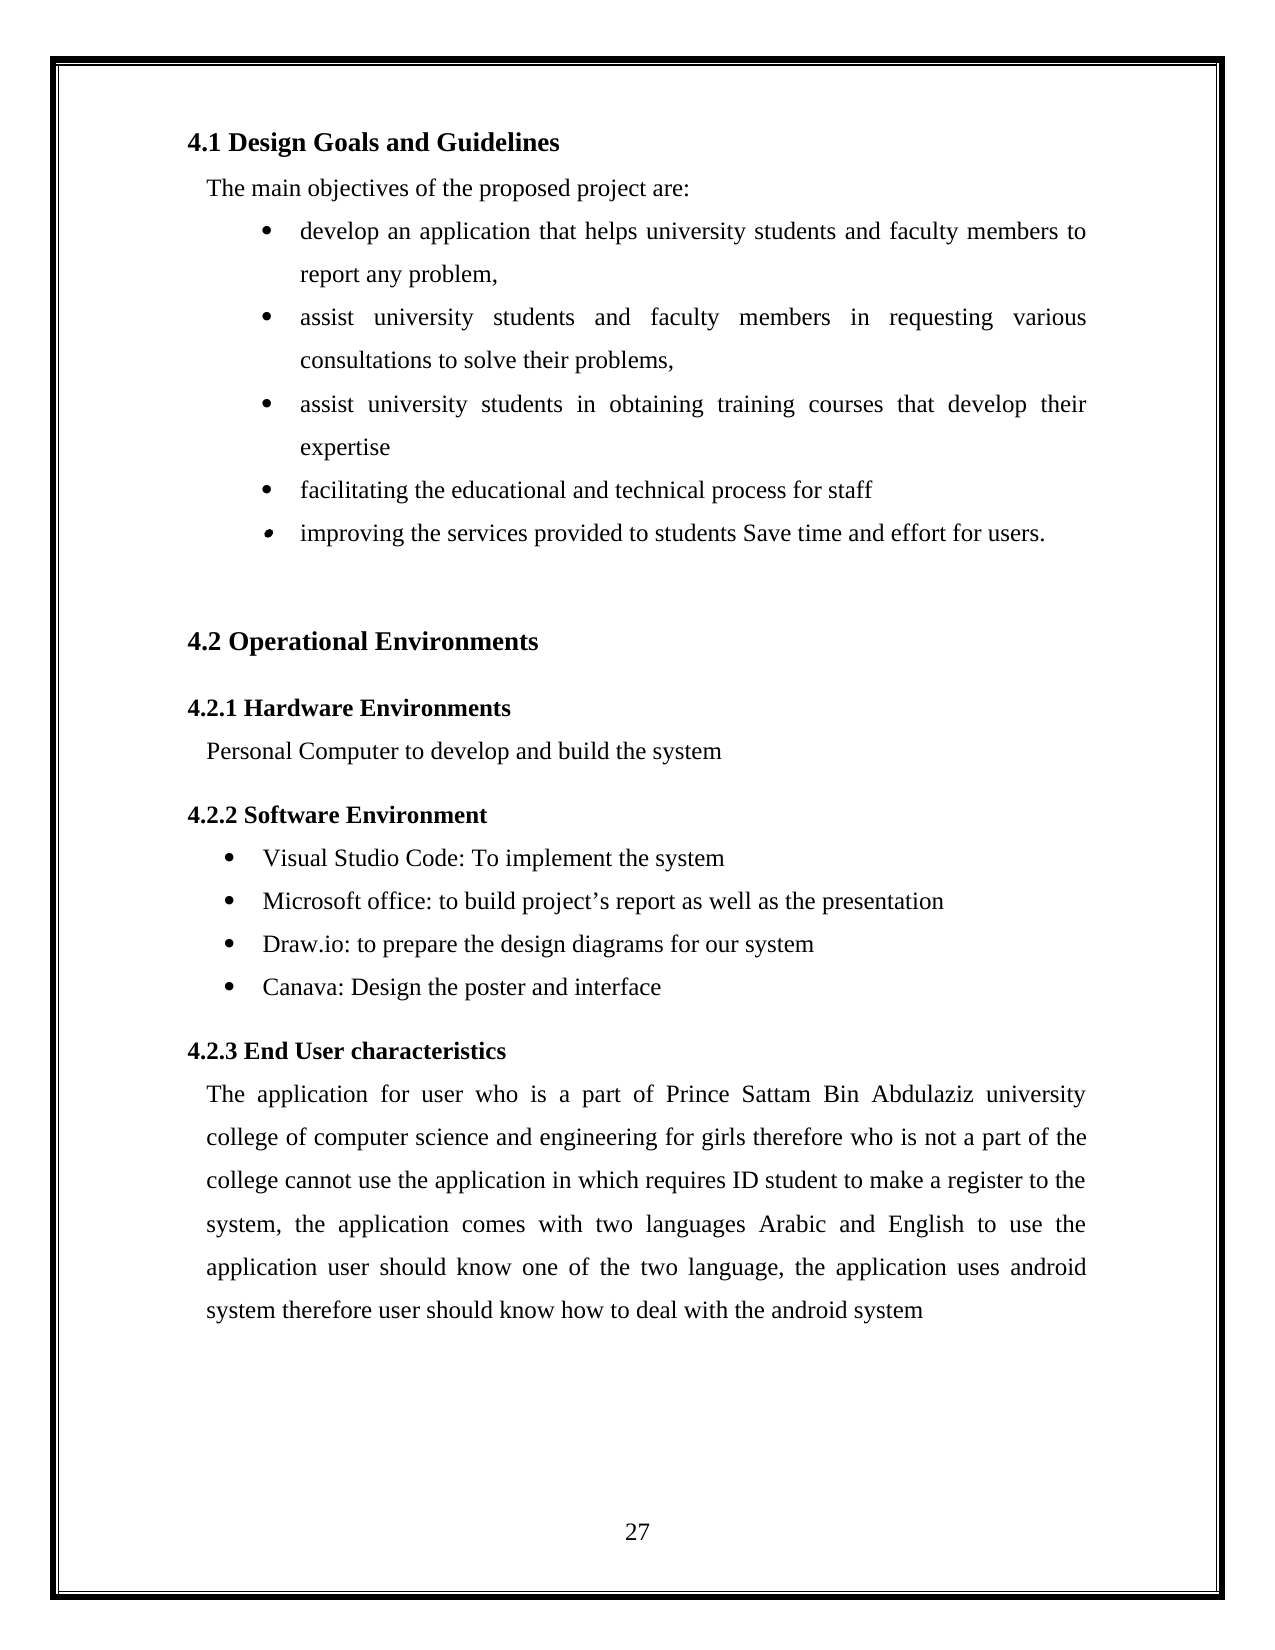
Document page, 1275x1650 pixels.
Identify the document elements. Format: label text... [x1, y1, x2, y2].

list Canava: Design the poster and interface [225, 972, 1087, 1001]
list improving the services provided to students Save time and effort for users. [262, 518, 1087, 547]
list Microsoft office: to build project’s report as well as the presentation [225, 886, 1087, 915]
text Personal Computer to develop and build the system [187, 736, 1087, 764]
subtitle 4.2 Operational Environments [187, 625, 1087, 656]
list assist university students in obtaining training courses that develop their expertise [262, 389, 1087, 461]
subtitle 4.2.1 Hardware Environments [187, 693, 1087, 721]
subtitle 4.2.3 End User characteristics [187, 1036, 1087, 1065]
subtitle 4.1 Design Goals and Guidelines [187, 126, 1087, 158]
list facilitating the educational and technical process for staff [262, 475, 1087, 504]
text The main objectives of the proposed project are: [187, 173, 1087, 202]
subtitle 4.2.2 Software Environment [187, 800, 1087, 828]
list develop an application that helps university students and faculty members to report any problem, [262, 216, 1087, 288]
list Draw.io: to prepare the design diagrams for our system [225, 929, 1087, 958]
list assist university students and faculty members in requesting various consultations to solve their problems, [262, 302, 1087, 374]
text The application for user who is a part of Prince Sattam Bin Abdulaziz university college of computer science and engineering for girls therefore who is not a part of the college cannot use the application in which requires ID student to make a register to the system, the application comes with two languages Arabic and English to use the application user should know one of the two language, the application uses android system therefore user should know how to deal with the android system [206, 1079, 1087, 1324]
list Visual Studio Code: To implement the system [225, 843, 1087, 872]
